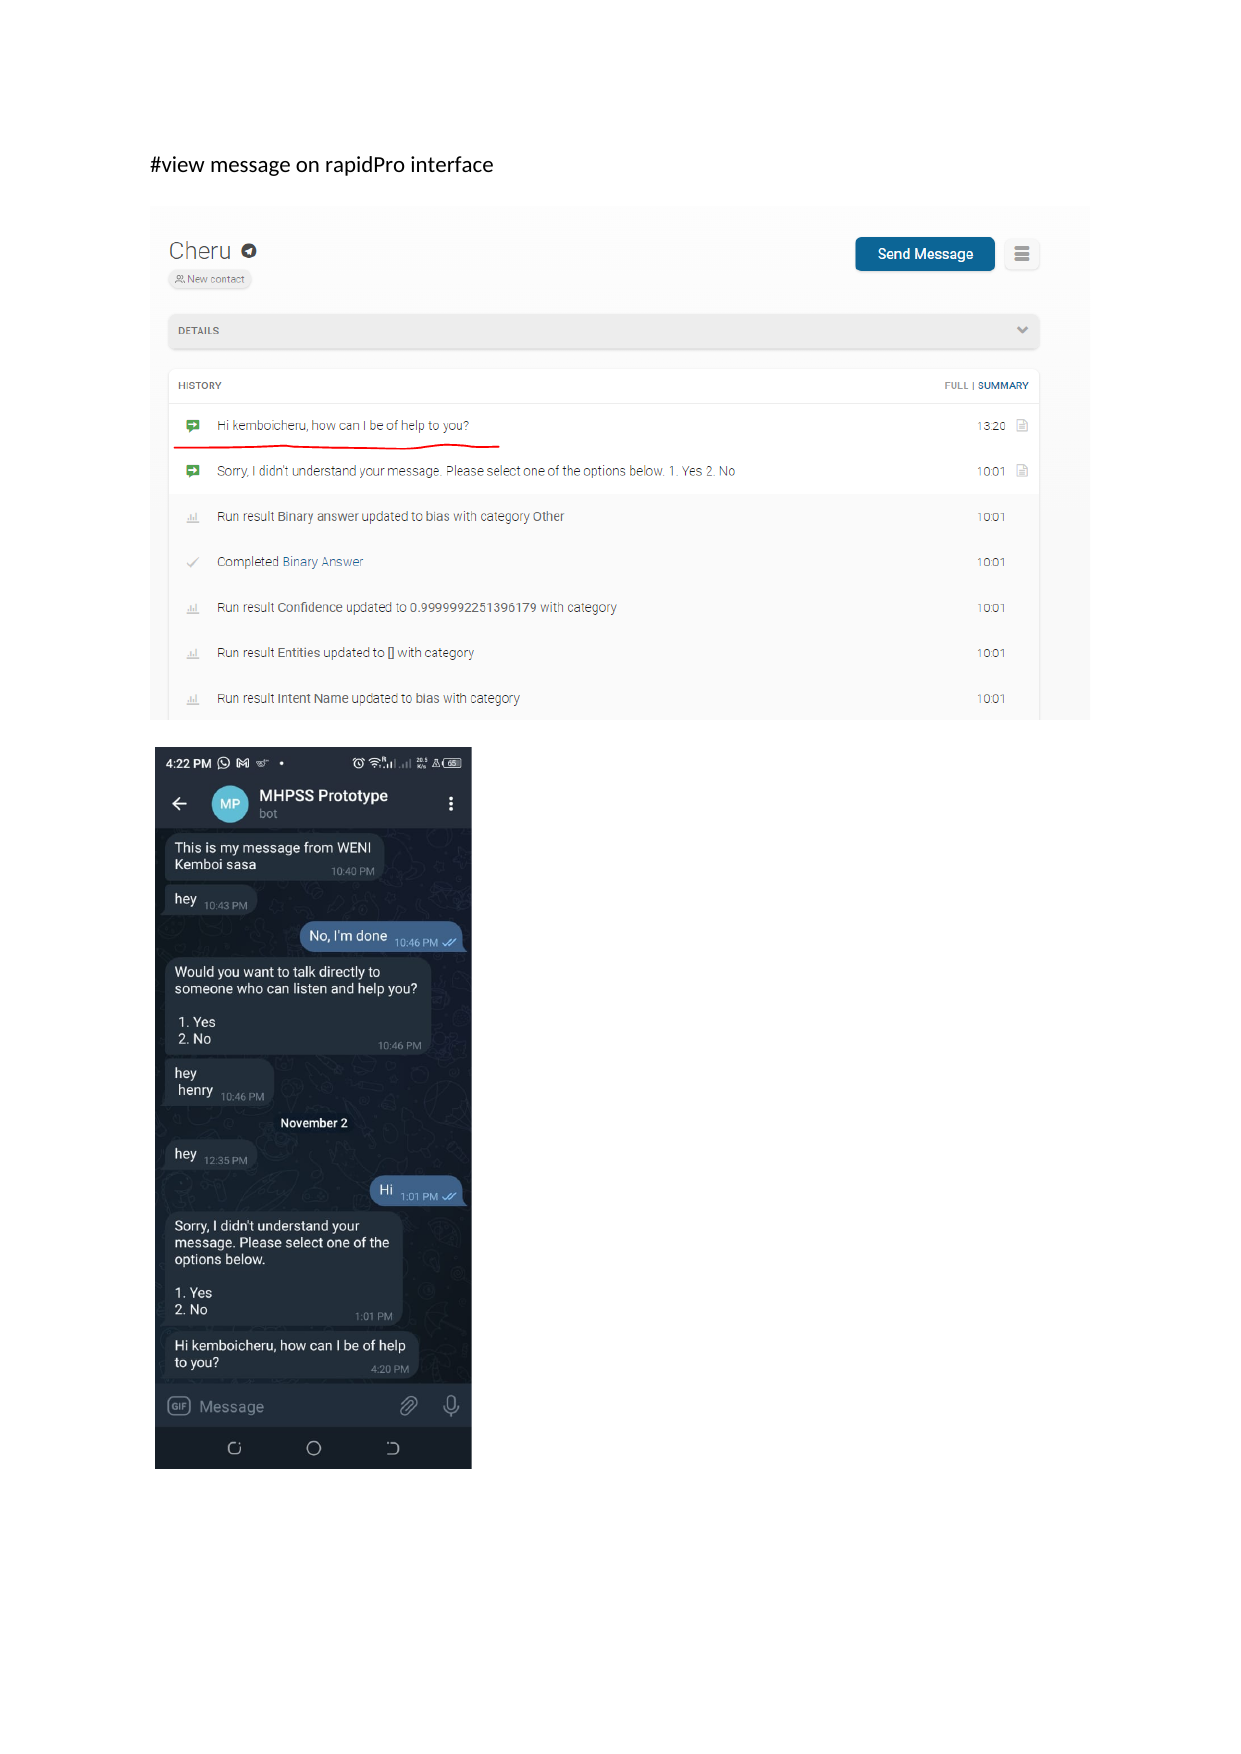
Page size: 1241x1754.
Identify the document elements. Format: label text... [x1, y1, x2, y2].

picture [155, 747, 472, 1469]
picture [150, 206, 1091, 720]
text #view message on rapidPro interface [150, 150, 1090, 178]
